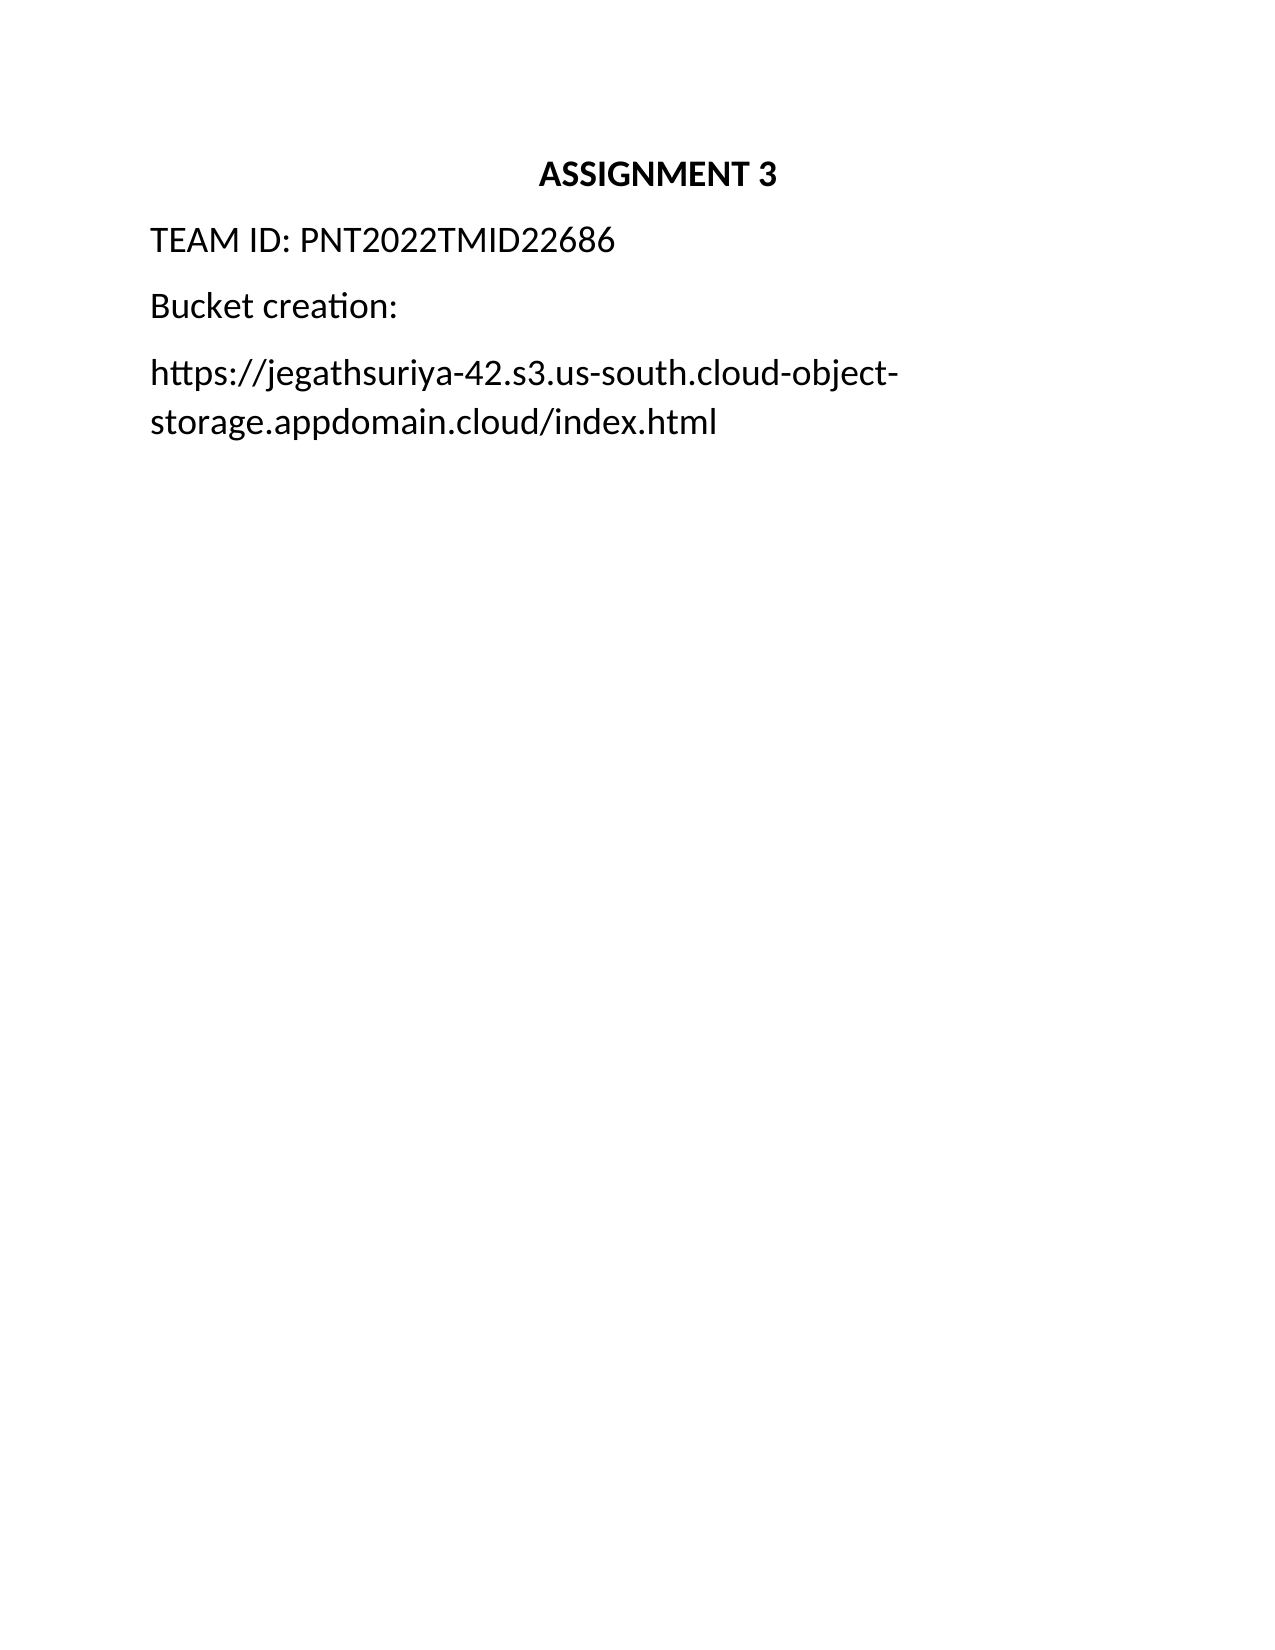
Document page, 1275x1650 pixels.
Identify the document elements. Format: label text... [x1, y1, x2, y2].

text Bucket creation: [150, 282, 1125, 328]
text https://jegathsuriya-42.s3.us-south.cloud-object-storage.appdomain.cloud/index.html [150, 348, 1125, 444]
text ASSIGNMENT 3 [150, 150, 1125, 196]
text TEAM ID: PNT2022TMID22686 [150, 216, 1125, 262]
